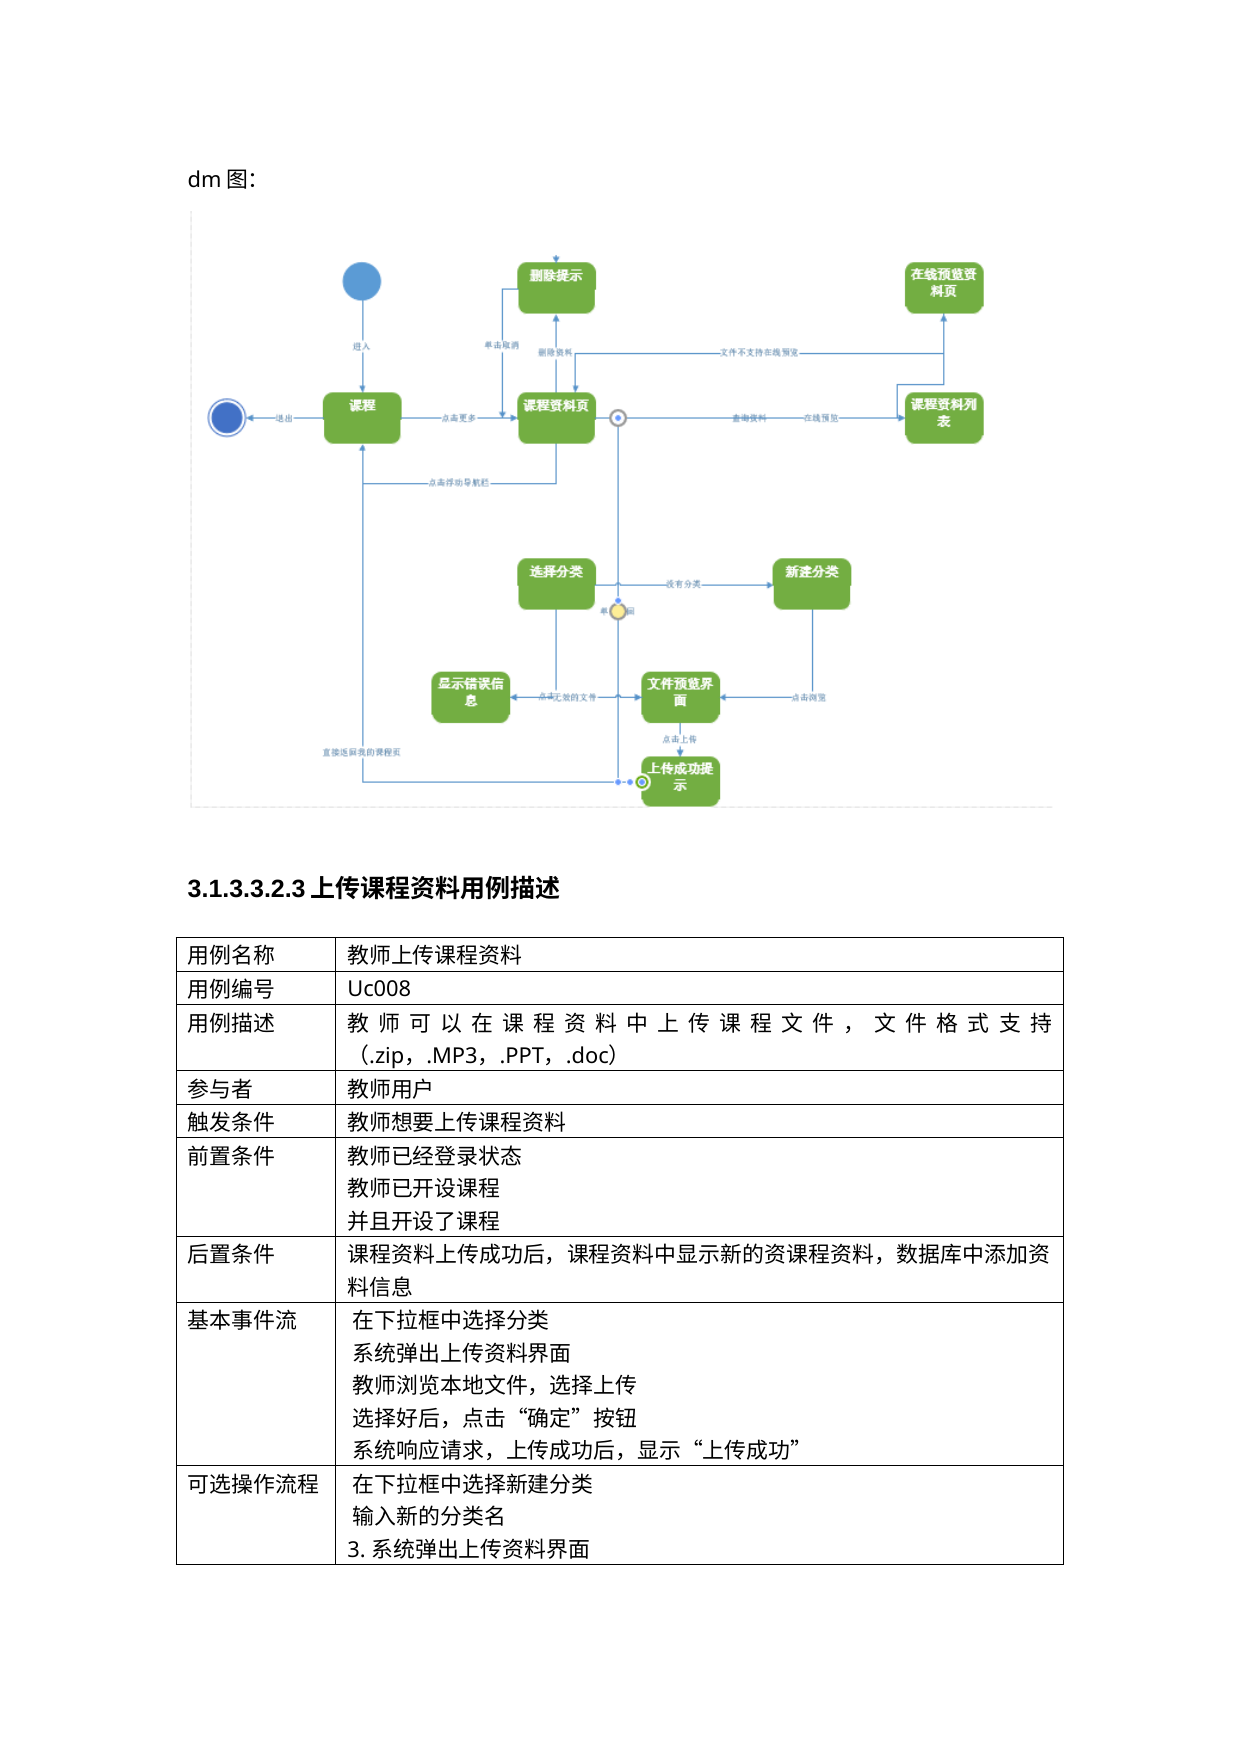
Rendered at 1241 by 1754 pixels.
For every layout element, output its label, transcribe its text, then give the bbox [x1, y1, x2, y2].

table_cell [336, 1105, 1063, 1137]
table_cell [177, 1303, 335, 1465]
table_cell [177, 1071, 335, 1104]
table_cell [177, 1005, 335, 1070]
subtitle dm图： [187, 162, 1053, 194]
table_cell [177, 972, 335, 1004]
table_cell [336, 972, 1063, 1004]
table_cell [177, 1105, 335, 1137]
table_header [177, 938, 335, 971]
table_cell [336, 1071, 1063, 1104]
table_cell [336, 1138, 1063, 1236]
picture [187, 211, 1053, 821]
subtitle 3.1.3.3.2.3上传课程资料用例描述 [187, 854, 1053, 919]
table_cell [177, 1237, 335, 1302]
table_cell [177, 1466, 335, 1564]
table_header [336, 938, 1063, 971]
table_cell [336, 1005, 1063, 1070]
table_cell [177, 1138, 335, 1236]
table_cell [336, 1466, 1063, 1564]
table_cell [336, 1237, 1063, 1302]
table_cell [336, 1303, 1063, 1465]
